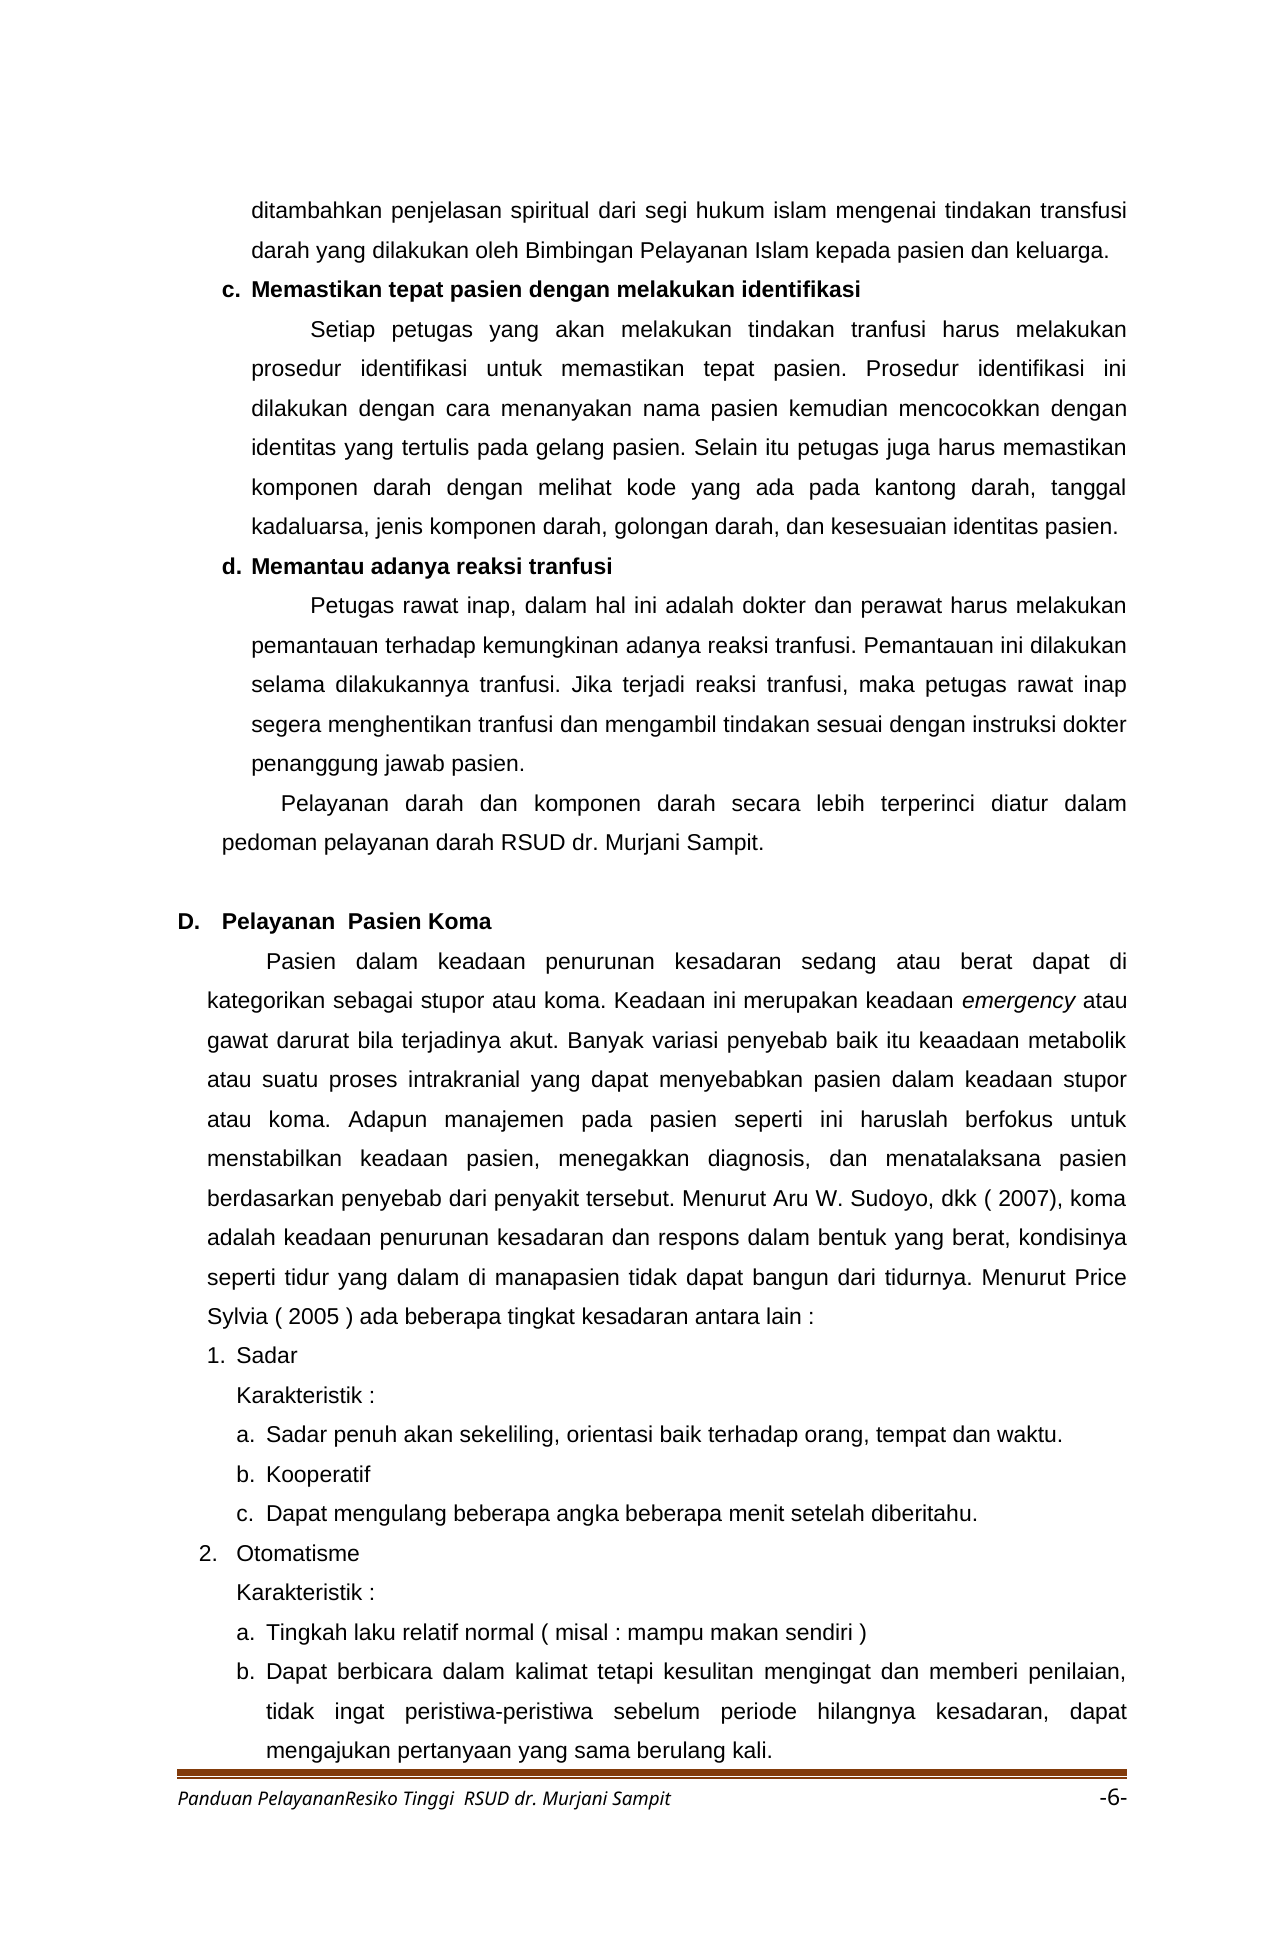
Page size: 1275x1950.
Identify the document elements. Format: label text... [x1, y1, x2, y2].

text Pelayanan darah dan komponen darah secara lebih terperinci diatur dalam pedoman pelayanan darah RSUD dr. Murjani Sampit. [222, 790, 1127, 856]
text Setiap petugas yang akan melakukan tindakan tranfusi harus melakukan prosedur identifikasi untuk memastikan tepat pasien. Prosedur identifikasi ini dilakukan dengan cara menanyakan nama pasien kemudian mencocokkan dengan identitas yang tertulis pada gelang pasien. Selain itu petugas juga harus memastikan komponen darah dengan melihat kode yang ada pada kantong darah, tanggal kadaluarsa, jenis komponen darah, golongan darah, dan kesesuaian identitas pasien. [251, 316, 1127, 540]
list Dapat mengulang beberapa angka beberapa menit setelah diberitahu. [236, 1500, 1127, 1527]
text Karakteristik : [236, 1382, 1127, 1408]
list Kooperatif [236, 1461, 1127, 1487]
list Dapat berbicara dalam kalimat tetapi kesulitan mengingat dan memberi penilaian, tidak ingat peristiwa-peristiwa sebelum periode hilangnya kesadaran, dapat mengajukan pertanyaan yang sama berulang kali. [236, 1658, 1127, 1763]
list Memastikan tepat pasien dengan melakukan identifikasi [222, 276, 1127, 303]
subtitle Pelayanan Pasien Koma [177, 908, 1127, 934]
text Pasien dalam keadaan penurunan kesadaran sedang atau berat dapat di kategorikan sebagai stupor atau koma. Keadaan ini merupakan keadaan emergency atau gawat darurat bila terjadinya akut. Banyak variasi penyebab baik itu keaadaan metabolik atau suatu proses intrakranial yang dapat menyebabkan pasien dalam keadaan stupor atau koma. Adapun manajemen pada pasien seperti ini haruslah berfokus untuk menstabilkan keadaan pasien, menegakkan diagnosis, dan menatalaksana pasien berdasarkan penyebab dari penyakit tersebut. Menurut Aru W. Sudoyo, dkk ( 2007), koma adalah keadaan penurunan kesadaran dan respons dalam bentuk yang berat, kondisinya seperti tidur yang dalam di manapasien tidak dapat bangun dari tidurnya. Menurut Price Sylvia ( 2005 ) ada beberapa tingkat kesadaran antara lain : [207, 948, 1127, 1329]
list Memantau adanya reaksi tranfusi [222, 553, 1127, 579]
list Otomatisme [199, 1540, 1127, 1566]
list Tingkah laku relatif normal ( misal : mampu makan sendiri ) [236, 1619, 1127, 1645]
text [251, 197, 1127, 263]
list Sadar [207, 1342, 1127, 1369]
list Sadar penuh akan sekeliling, orientasi baik terhadap orang, tempat dan waktu. [236, 1421, 1127, 1448]
text Petugas rawat inap, dalam hal ini adalah dokter dan perawat harus melakukan pemantauan terhadap kemungkinan adanya reaksi tranfusi. Pemantauan ini dilakukan selama dilakukannya tranfusi. Jika terjadi reaksi tranfusi, maka petugas rawat inap segera menghentikan tranfusi dan mengambil tindakan sesuai dengan instruksi dokter penanggung jawab pasien. [251, 592, 1127, 777]
text Karakteristik : [236, 1579, 1127, 1606]
